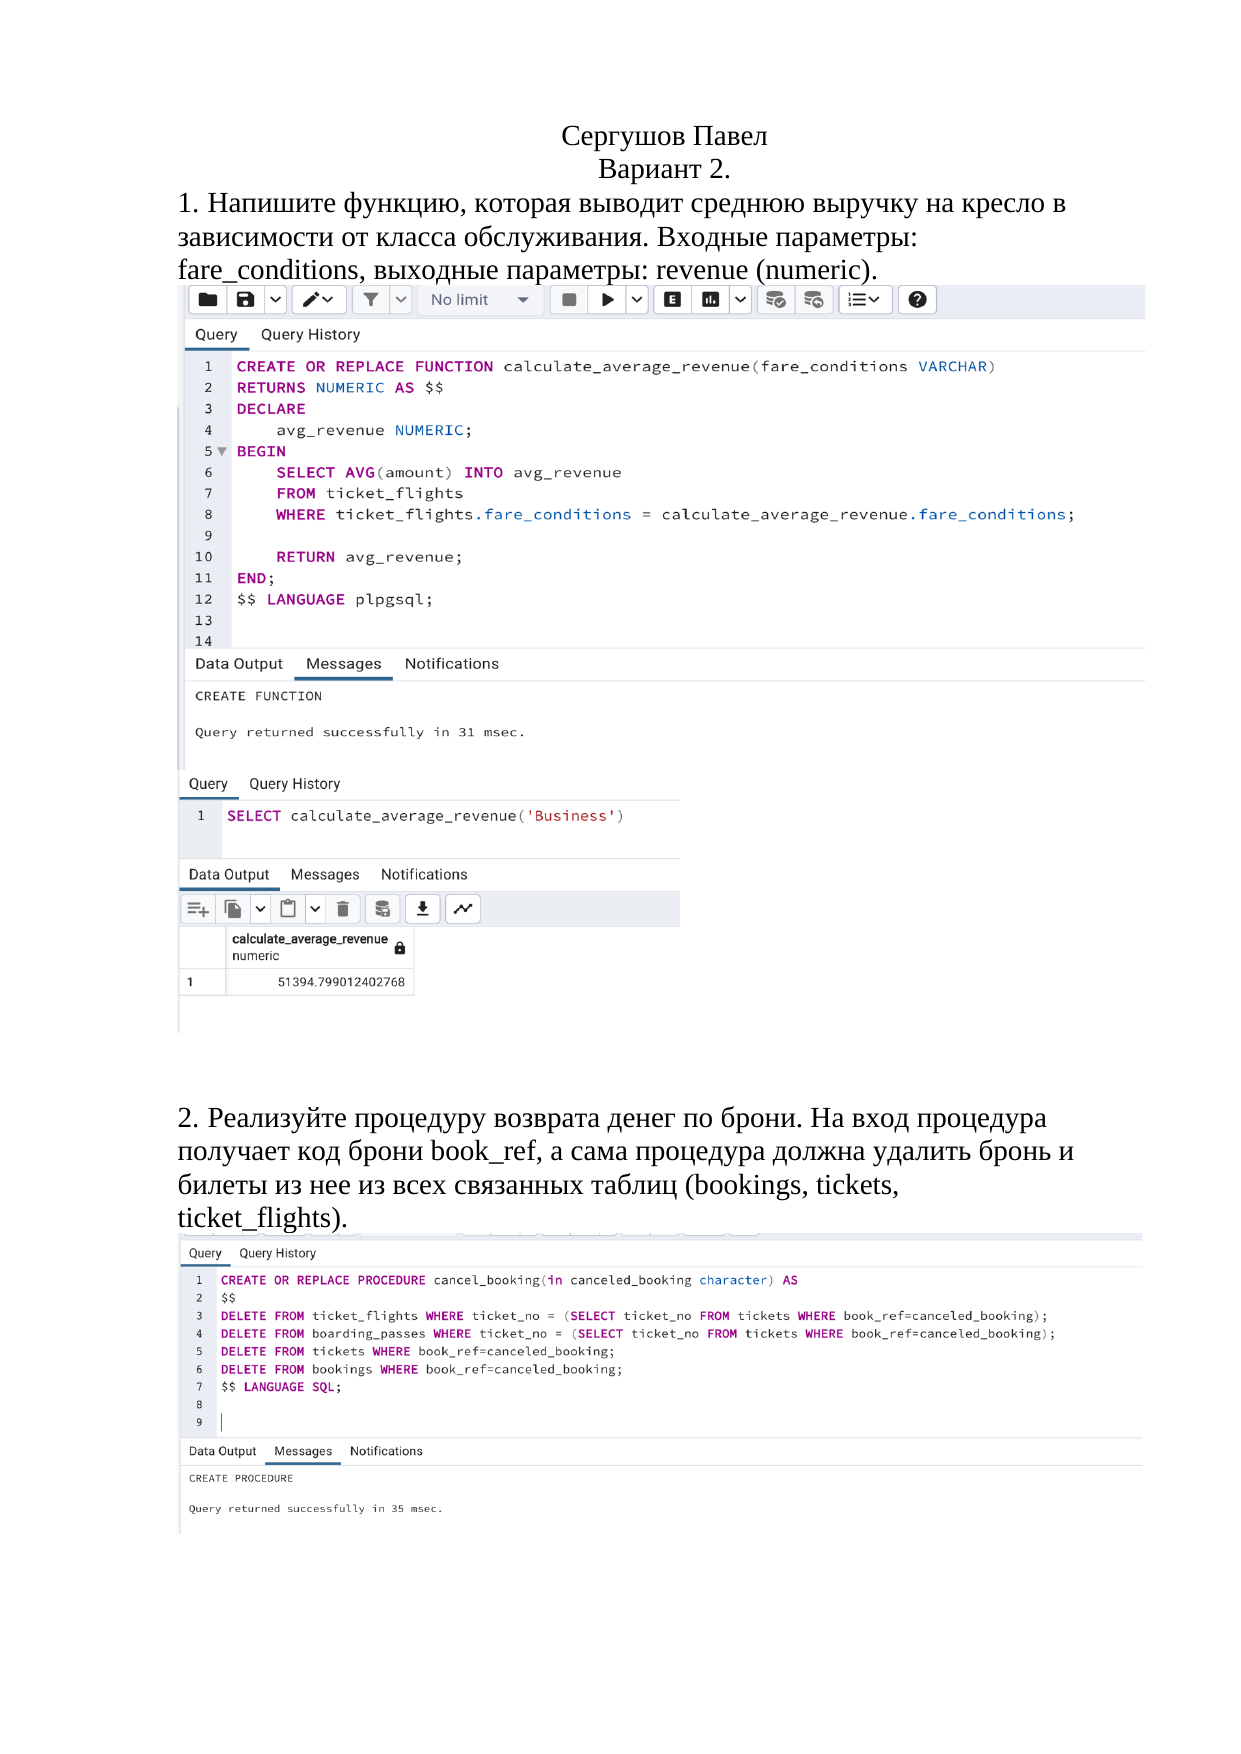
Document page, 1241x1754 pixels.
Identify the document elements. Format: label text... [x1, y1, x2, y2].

text 1. Напишите функцию, которая выводит среднюю выручку на кресло в [177, 185, 1152, 219]
text Вариант 2. [177, 152, 1152, 185]
text fare_conditions, выходные параметры: revenue (numeric). [177, 252, 1152, 286]
text получает код брони book_ref, а сама процедура должна удалить бронь и [177, 1133, 1152, 1167]
text зависимости от класса обслуживания. Входные параметры: [177, 219, 1152, 252]
picture [177, 285, 1146, 1033]
text билеты из нее из всех связанных таблиц (bookings, tickets, [177, 1167, 1152, 1200]
text Сергушов Павел [177, 118, 1152, 152]
picture [177, 1233, 1143, 1534]
text 2. Реализуйте процедуру возврата денег по брони. На вход процедура [177, 1100, 1152, 1133]
text ticket_flights). [177, 1200, 1152, 1234]
